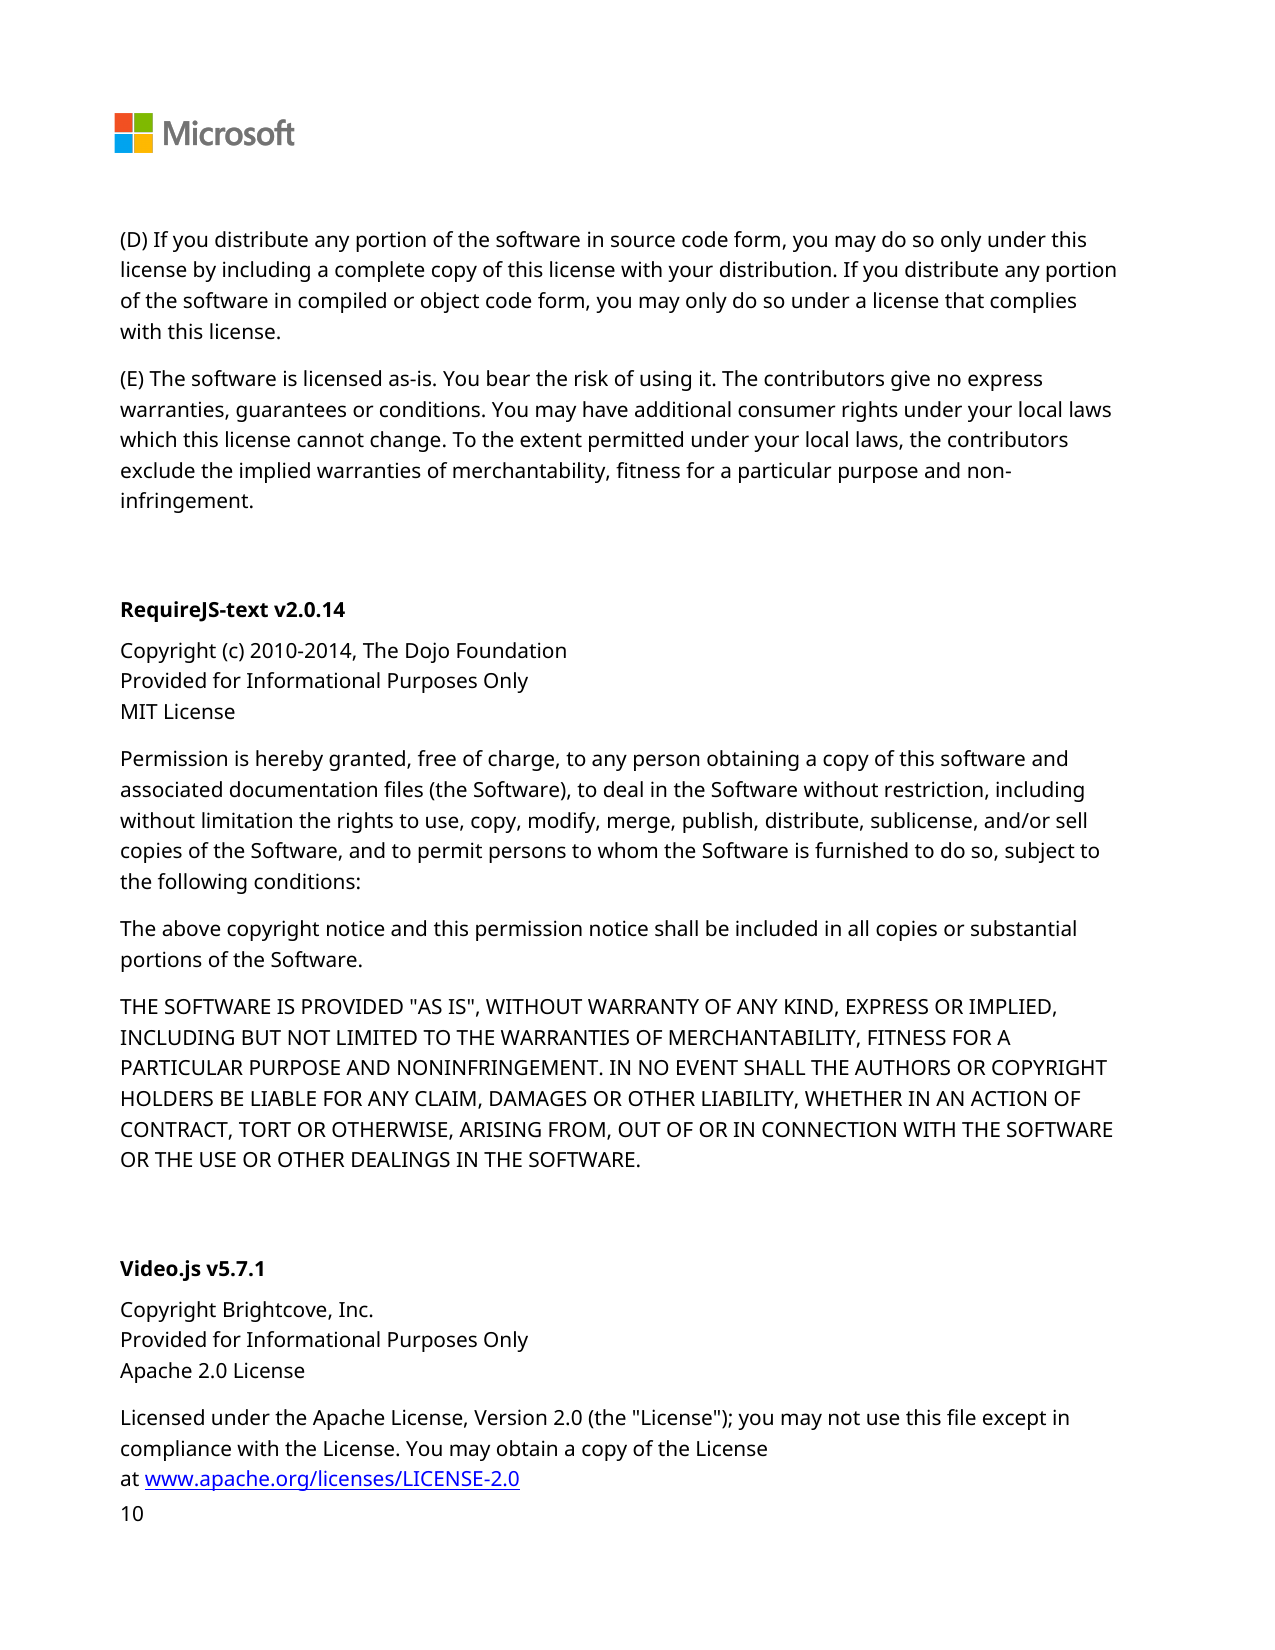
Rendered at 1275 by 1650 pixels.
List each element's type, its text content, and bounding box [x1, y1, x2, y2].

picture [114, 113, 295, 153]
text Permission is hereby granted, free of charge, to any person obtaining a copy of this software and associated documentation files (the Software), to deal in the Software without restriction, including without limitation the rights to use, copy, modify, merge, publish, distribute, sublicense, and/or sell copies of the Software, and to permit persons to whom the Software is furnished to do so, subject to the following conditions: [120, 744, 1125, 896]
text Copyright Brightcove, Inc. Provided for Informational Purposes Only Apache 2.0 License [120, 1295, 1125, 1384]
text Copyright (c) 2010-2014, The Dojo Foundation Provided for Informational Purposes Only MIT License [120, 636, 1125, 726]
subtitle RequireJS-text v2.0.14 [120, 592, 1125, 623]
subtitle Video.js v5.7.1 [120, 1251, 1125, 1282]
text The above copyright notice and this permission notice shall be included in all copies or substantial portions of the Software. [120, 914, 1125, 973]
text THE SOFTWARE IS PROVIDED "AS IS", WITHOUT WARRANTY OF ANY KIND, EXPRESS OR IMPLIED, INCLUDING BUT NOT LIMITED TO THE WARRANTIES OF MERCHANTABILITY, FITNESS FOR A PARTICULAR PURPOSE AND NONINFRINGEMENT. IN NO EVENT SHALL THE AUTHORS OR COPYRIGHT HOLDERS BE LIABLE FOR ANY CLAIM, DAMAGES OR OTHER LIABILITY, WHETHER IN AN ACTION OF CONTRACT, TORT OR OTHERWISE, ARISING FROM, OUT OF OR IN CONNECTION WITH THE SOFTWARE OR THE USE OR OTHER DEALINGS IN THE SOFTWARE. [120, 992, 1125, 1174]
text (D) If you distribute any portion of the software in source code form, you may do so only under this license by including a complete copy of this license with your distribution. If you distribute any portion of the software in compiled or object code form, you may only do so under a license that complies with this license. [120, 225, 1125, 345]
text (E) The software is licensed as-is. You bear the risk of using it. The contributors give no express warranties, guarantees or conditions. You may have additional consumer rights under your local laws which this license cannot change. To the extent permitted under your local laws, the contributors exclude the implied warranties of merchantability, fitness for a particular purpose and non-infringement. [120, 364, 1125, 515]
text Licensed under the Apache License, Version 2.0 (the "License"); you may not use this file except in compliance with the License. You may obtain a copy of the License at www.apache.org/licenses/LICENSE-2.0 [120, 1403, 1125, 1493]
